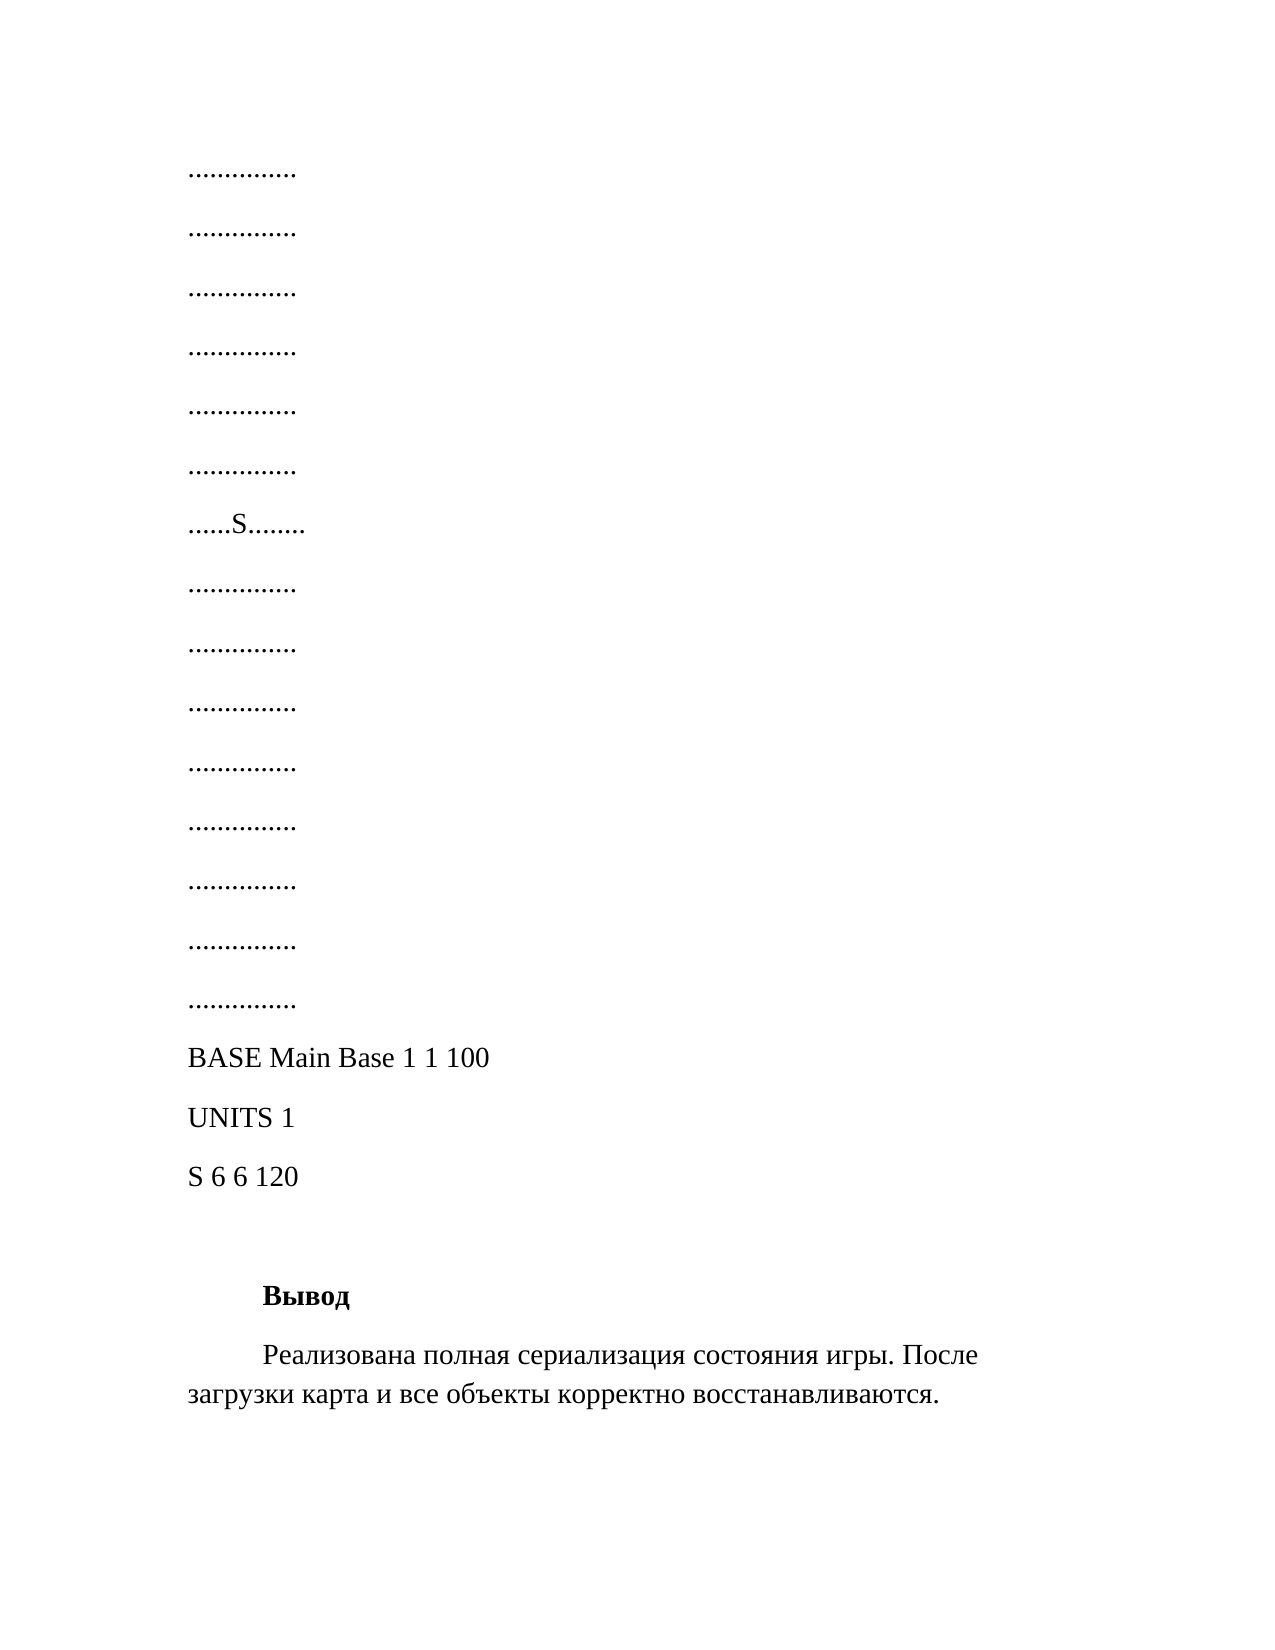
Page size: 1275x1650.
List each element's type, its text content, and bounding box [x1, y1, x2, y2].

text ............... [187, 744, 1087, 777]
text ............... [187, 566, 1087, 599]
text ............... [187, 328, 1087, 362]
text ............... [187, 387, 1087, 421]
text Вывод [187, 1278, 1087, 1312]
text ............... [187, 684, 1087, 718]
text S 6 6 120 [187, 1159, 1087, 1193]
text ............... [187, 803, 1087, 837]
text ............... [187, 269, 1087, 302]
text ............... [187, 922, 1087, 955]
text ............... [187, 862, 1087, 896]
text ............... [187, 209, 1087, 243]
text Реализована полная сериализация состояния игры. После загрузки карта и все объекты корректно восстанавливаются. [187, 1337, 1087, 1409]
text ............... [187, 150, 1087, 183]
text ............... [187, 625, 1087, 658]
text ............... [187, 447, 1087, 480]
text BASE Main Base 1 1 100 [187, 1041, 1087, 1074]
text ............... [187, 981, 1087, 1015]
text UNITS 1 [187, 1100, 1087, 1133]
text ......S........ [187, 506, 1087, 540]
